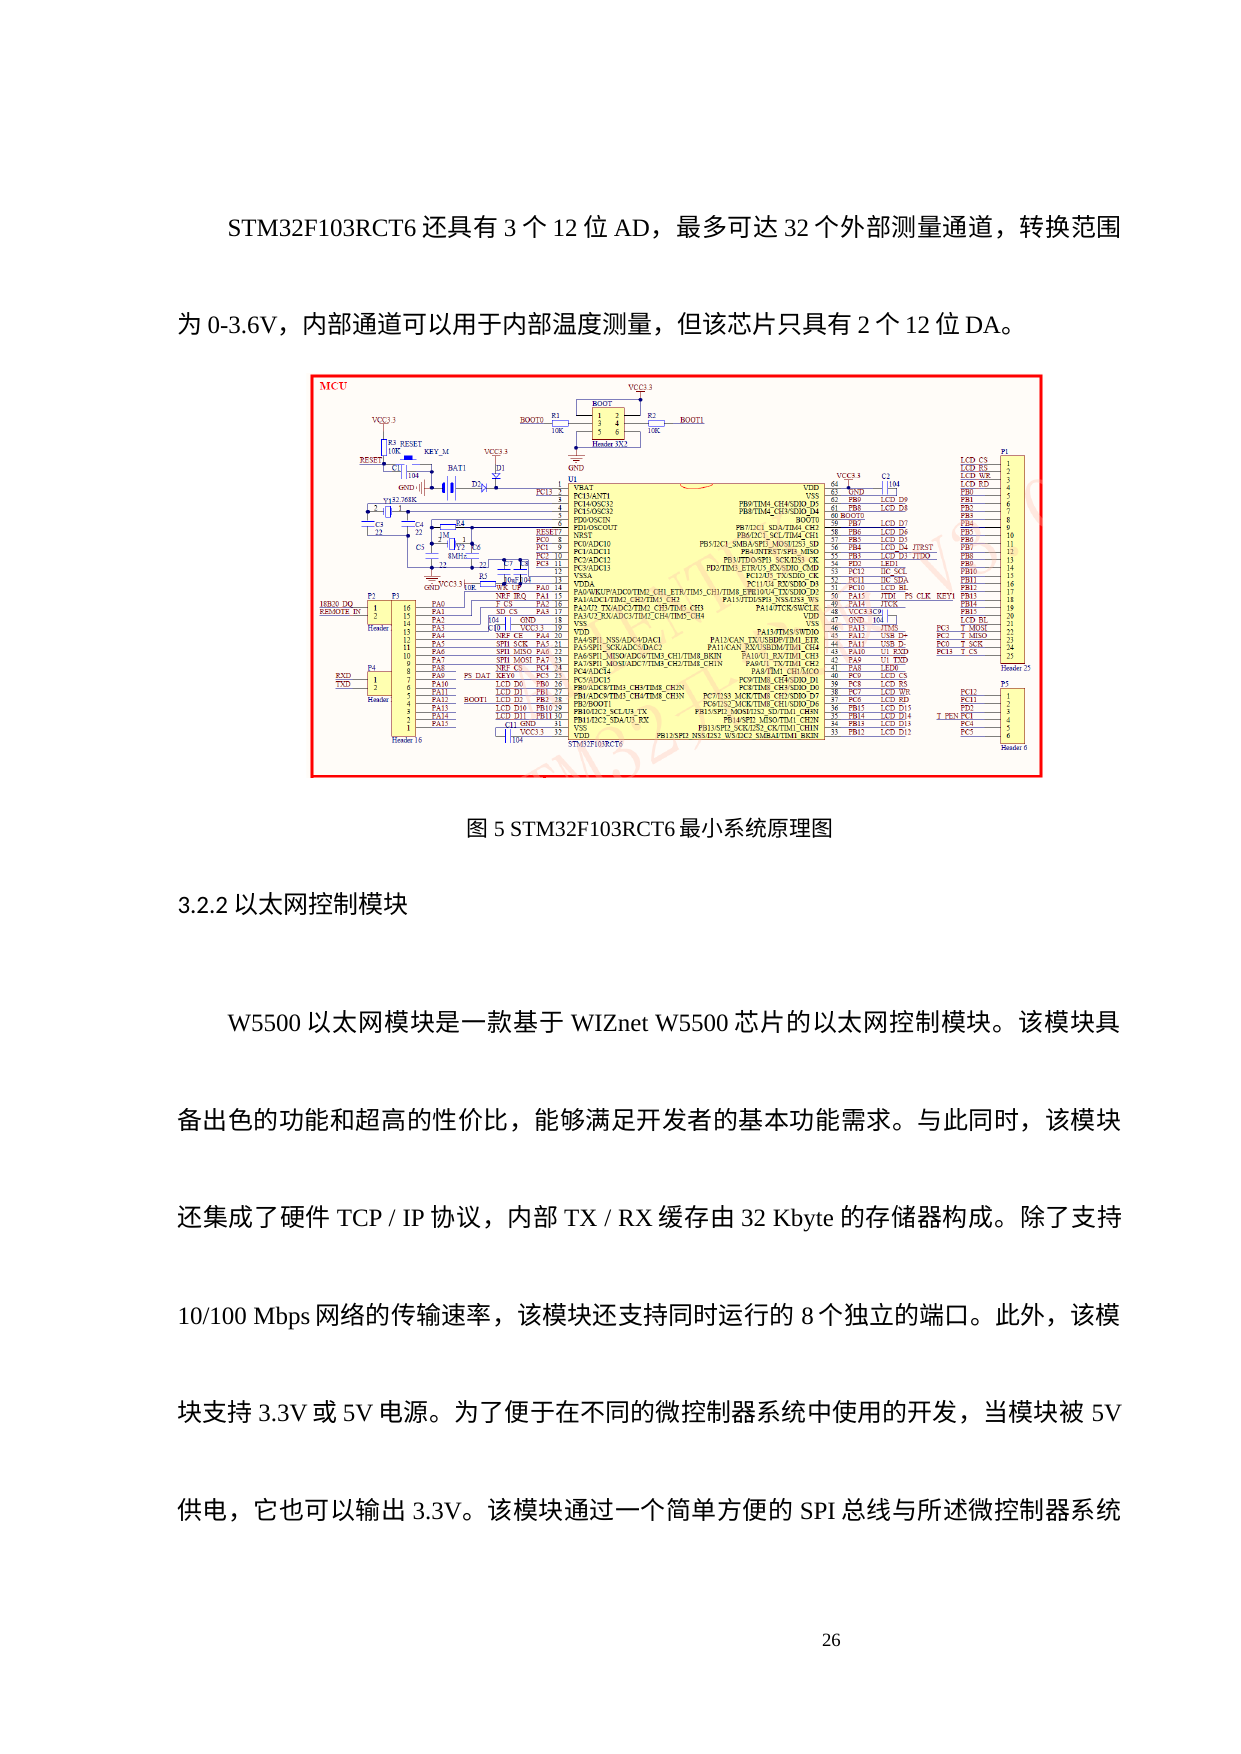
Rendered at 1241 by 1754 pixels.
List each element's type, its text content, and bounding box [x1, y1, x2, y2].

list STM32F103RCT6还具有3个12位AD，最多可达32个外部测量通道，转换范围为0-3.6V，内部通道可以用于内部温度测量，但该芯片只具有2个12位DA。 [177, 193, 1122, 356]
picture [306, 373, 1044, 778]
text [177, 988, 1122, 1541]
text 图 5 STM32F103RCT6最小系统原理图 [177, 811, 1122, 843]
subtitle 3.2.2以太网控制模块 [177, 870, 1122, 935]
